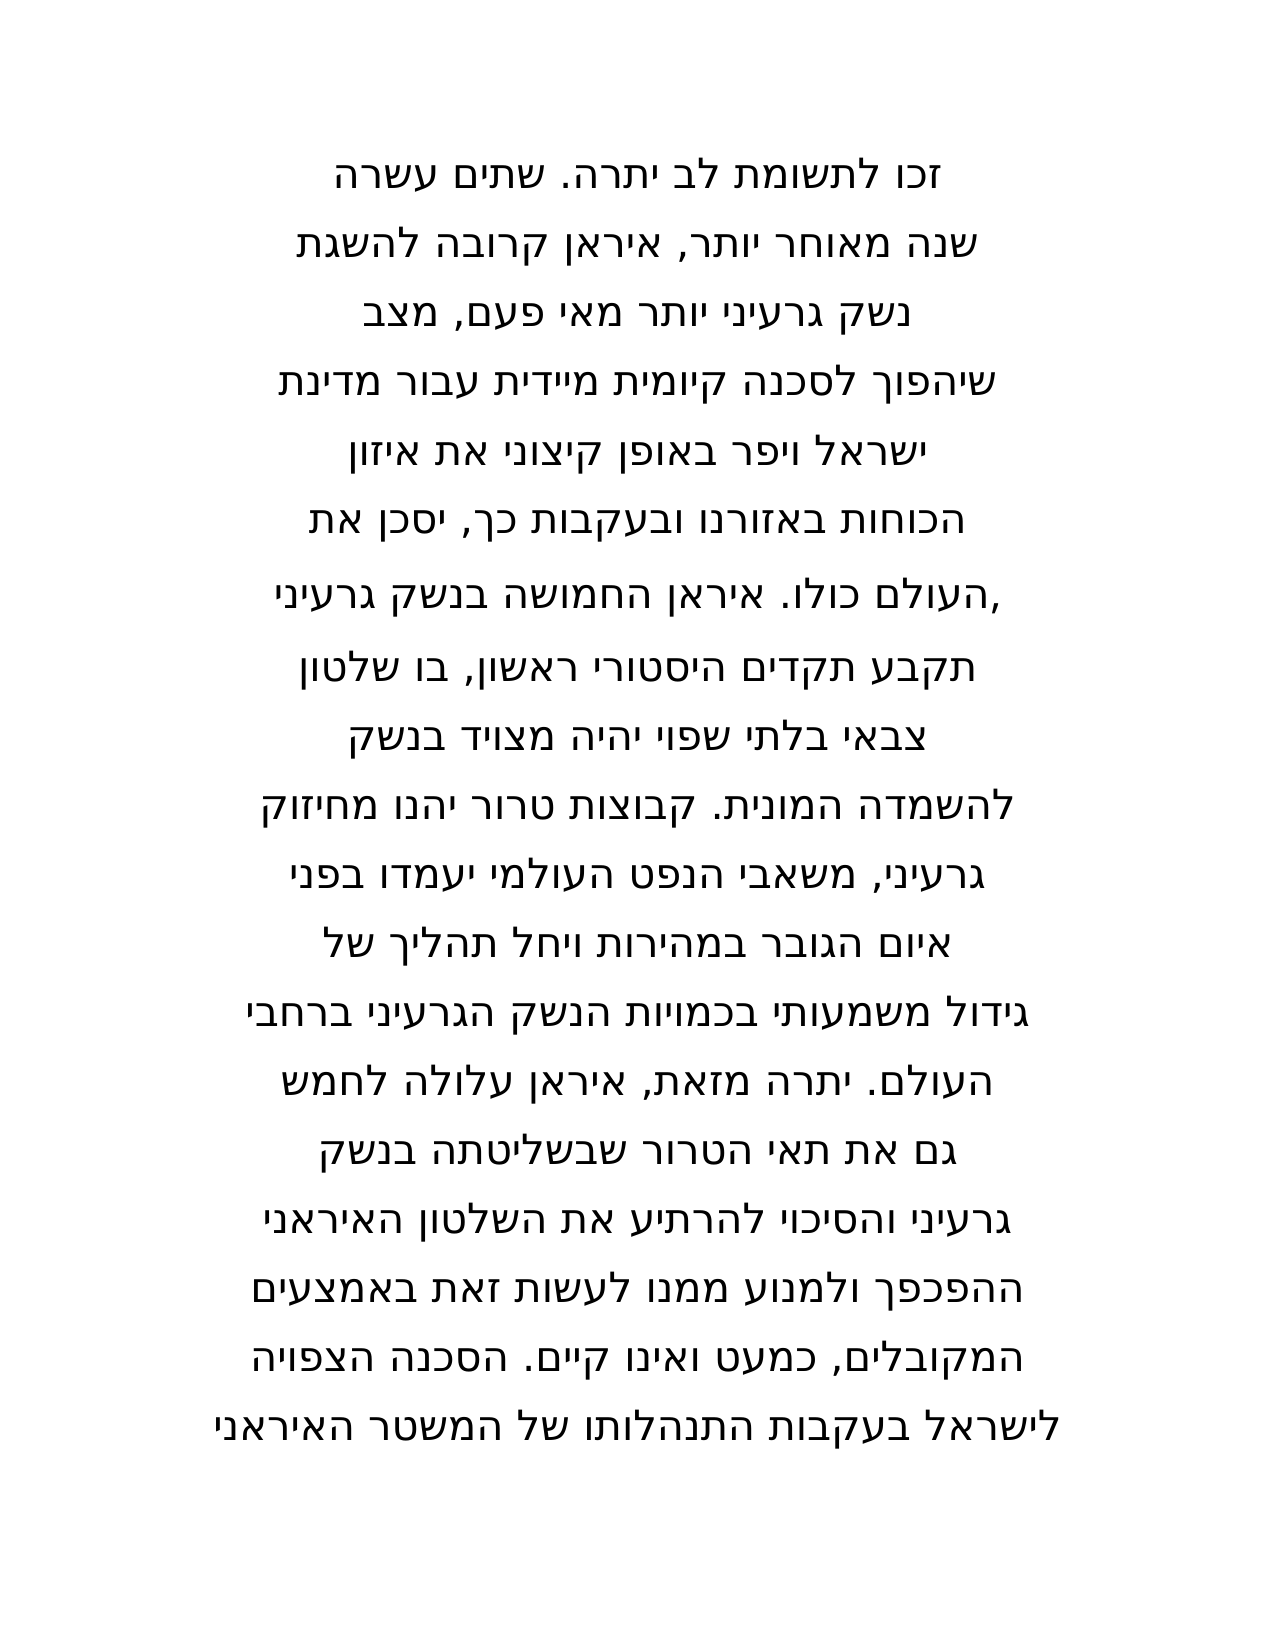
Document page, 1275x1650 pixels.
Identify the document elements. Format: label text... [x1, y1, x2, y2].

text נשק גרעיני יותר מאי פעם, מצב [150, 288, 1125, 337]
text העולם כולו. איראן החמושה בנשק גרעיני, [150, 564, 1125, 621]
text שנה מאוחר יותר, איראן קרובה להשגת [150, 219, 1125, 268]
text גידול משמעותי בכמויות הנשק הגרעיני ברחבי [150, 988, 1125, 1036]
text הכוחות באזורנו ובעקבות כך, יסכן את [150, 495, 1125, 544]
text להשמדה המונית. קבוצות טרור יהנו מחיזוק [150, 780, 1125, 829]
text שיהפוך לסכנה קיומית מיידית עבור מדינת [150, 357, 1125, 406]
text גרעיני, משאבי הנפט העולמי יעמדו בפני [150, 849, 1125, 898]
text המקובלים, כמעט ואינו קיים. הסכנה הצפויה [150, 1333, 1125, 1381]
text איום הגובר במהירות ויחל תהליך של [150, 918, 1125, 967]
text ישראל ויפר באופן קיצוני את איזון [150, 426, 1125, 475]
text גם את תאי הטרור שבשליטתה בנשק [150, 1126, 1125, 1174]
text גרעיני והסיכוי להרתיע את השלטון האיראני [150, 1195, 1125, 1243]
text ההפכפך ולמנוע ממנו לעשות זאת באמצעים [150, 1264, 1125, 1312]
text העולם. יתרה מזאת, איראן עלולה לחמש [150, 1057, 1125, 1105]
text תקבע תקדים היסטורי ראשון, בו שלטון [150, 642, 1125, 691]
text לישראל בעקבות התנהלותו של המשטר האיראני [150, 1402, 1125, 1451]
text צבאי בלתי שפוי יהיה מצויד בנשק [150, 711, 1125, 760]
text זכו לתשומת לב יתרה. שתים עשרה [150, 150, 1125, 198]
